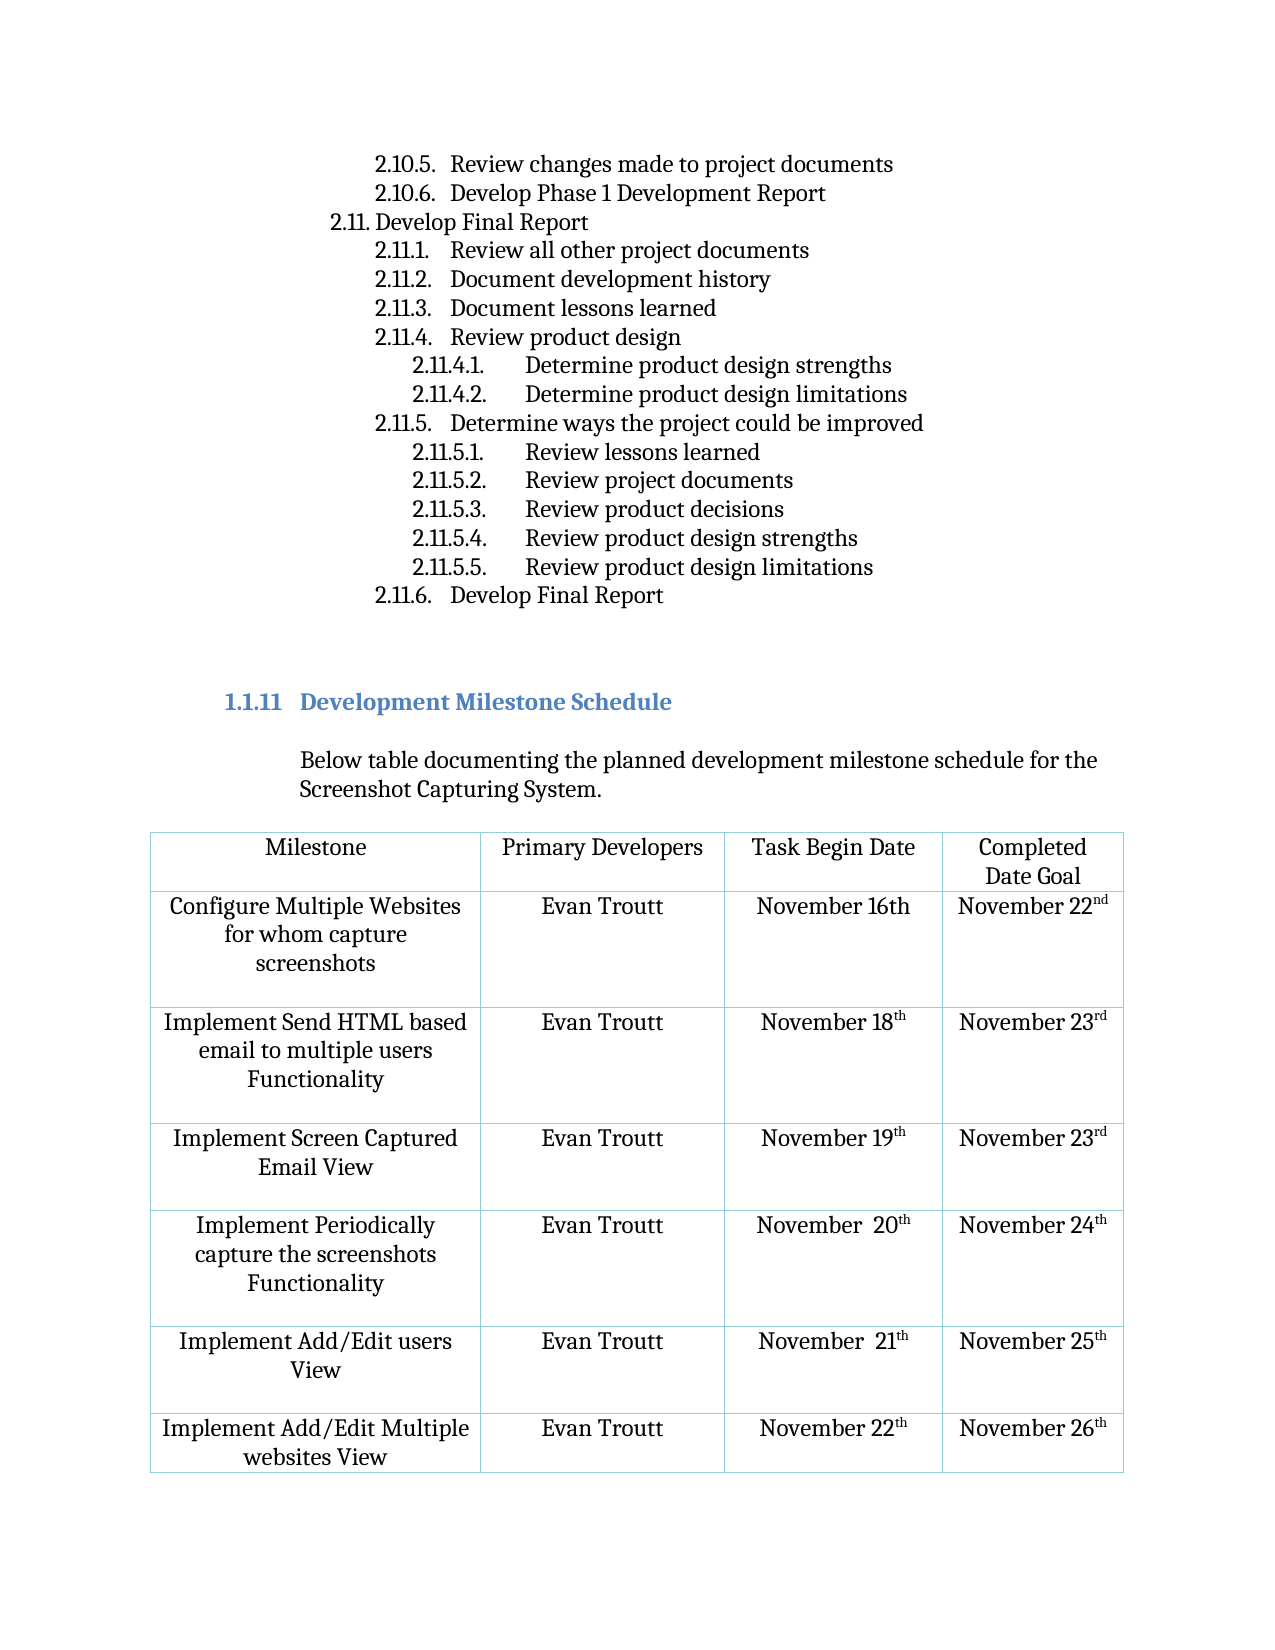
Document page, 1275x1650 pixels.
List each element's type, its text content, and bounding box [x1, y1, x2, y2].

list Develop Final Report [375, 581, 1125, 610]
list Develop Final Report [330, 207, 1125, 236]
table_cell Evan Troutt [481, 892, 724, 1007]
table_cell Evan Troutt [481, 1124, 724, 1210]
table_cell Evan Troutt [481, 1211, 724, 1326]
table_cell Implement Send HTML based email to multiple users Functionality [151, 1008, 480, 1123]
table_cell Implement Screen Captured Email View [151, 1124, 480, 1210]
table_cell Configure Multiple Websites for whom capture screenshots [151, 892, 480, 1007]
list Determine product design strengths [412, 351, 1125, 380]
table_header Completed Date Goal [943, 833, 1123, 891]
table_cell November 26th [943, 1414, 1123, 1472]
list Review project documents [412, 466, 1125, 495]
list Develop Phase 1 Development Report [375, 179, 1125, 207]
table_cell November 24th [943, 1211, 1123, 1326]
table_header Milestone [151, 833, 480, 891]
table_cell Evan Troutt [481, 1008, 724, 1123]
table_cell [151, 1414, 480, 1472]
list Determine product design limitations [412, 380, 1125, 409]
list Determine ways the project could be improved [375, 409, 1125, 437]
list Review product decisions [412, 495, 1125, 524]
table_cell November 16th [725, 892, 942, 1007]
subtitle Development Milestone Schedule [225, 688, 1125, 717]
table_header Primary Developers [481, 833, 724, 891]
table_header Task Begin Date [725, 833, 942, 891]
table_cell November 18th [725, 1008, 942, 1123]
table_cell November 25th [943, 1327, 1123, 1413]
list Review product design [375, 322, 1125, 351]
table_cell November 23rd [943, 1008, 1123, 1123]
list Document development history [375, 265, 1125, 294]
list Review all other project documents [375, 236, 1125, 265]
table_cell November 23rd [943, 1124, 1123, 1210]
list Review product design strengths [412, 524, 1125, 552]
table_cell November 20th [725, 1211, 942, 1326]
table_cell November 22nd [943, 892, 1123, 1007]
table_cell November 19th [725, 1124, 942, 1210]
list Document lessons learned [375, 294, 1125, 322]
table_cell Implement Add/Edit users View [151, 1327, 480, 1413]
table_cell November 21th [725, 1327, 942, 1413]
table_cell Implement Periodically capture the screenshots Functionality [151, 1211, 480, 1326]
list Review product design limitations [412, 552, 1125, 581]
list Review lessons learned [412, 437, 1125, 466]
text Below table documenting the planned development milestone schedule for the Screenshot Capturing System. [300, 746, 1125, 803]
list Review changes made to project documents [375, 150, 1125, 179]
table_cell Evan Troutt [481, 1414, 724, 1472]
table_cell Evan Troutt [481, 1327, 724, 1413]
table_cell November 22th [725, 1414, 942, 1472]
